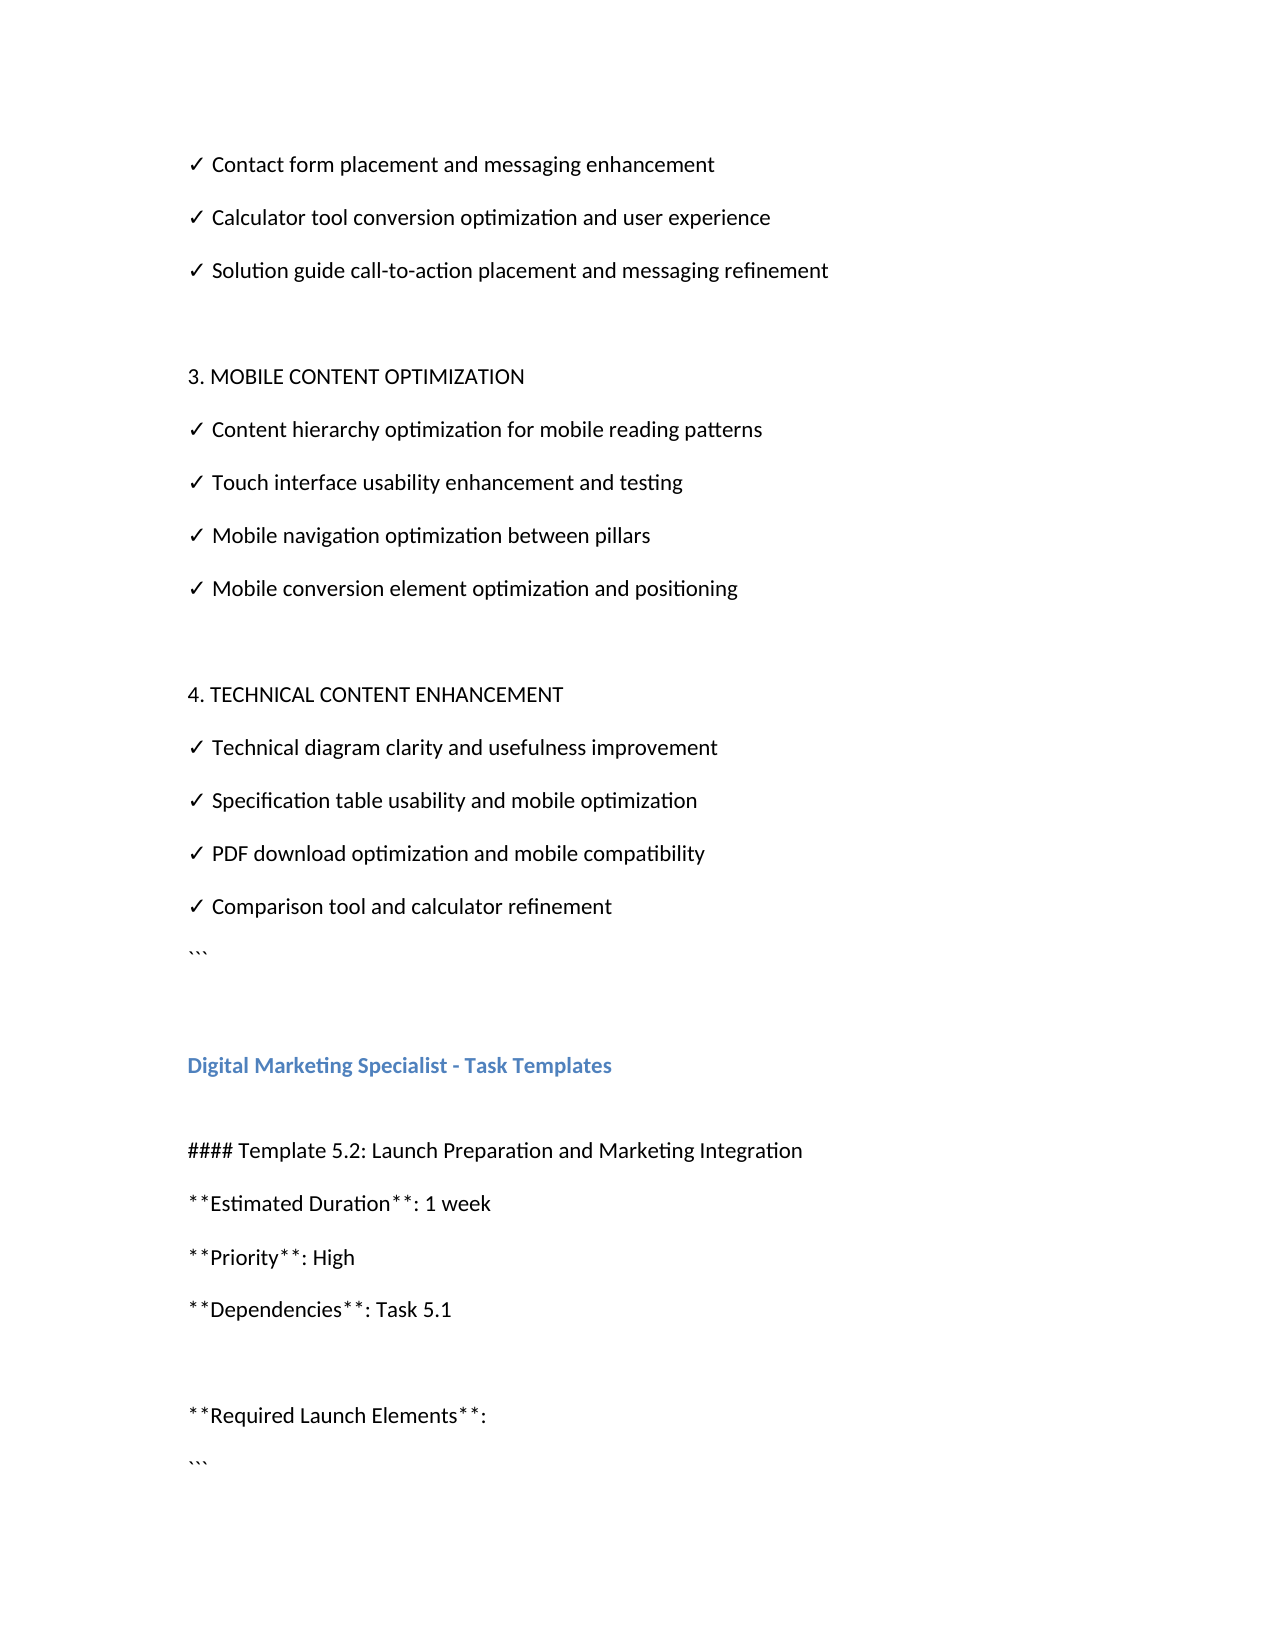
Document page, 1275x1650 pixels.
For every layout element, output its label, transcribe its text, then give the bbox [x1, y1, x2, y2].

text ✓ Calculator tool conversion optimization and user experience [187, 203, 1087, 231]
text ✓ Comparison tool and calculator refinement [187, 892, 1087, 920]
text ✓ Specification table usability and mobile optimization [187, 786, 1087, 814]
subtitle Digital Marketing Specialist - Task Templates [187, 1051, 1087, 1079]
text ✓ Mobile navigation optimization between pillars [187, 521, 1087, 549]
text ✓ Touch interface usability enhancement and testing [187, 468, 1087, 496]
text ✓ Contact form placement and messaging enhancement [187, 150, 1087, 178]
text ✓ Solution guide call-to-action placement and messaging refinement [187, 256, 1087, 284]
text ✓ Content hierarchy optimization for mobile reading patterns [187, 415, 1087, 443]
text ``` [187, 945, 1087, 973]
text **Dependencies**: Task 5.1 [187, 1296, 1087, 1324]
text ✓ Technical diagram clarity and usefulness improvement [187, 733, 1087, 761]
text ✓ Mobile conversion element optimization and positioning [187, 574, 1087, 602]
text ``` [187, 1455, 1087, 1483]
text 3. MOBILE CONTENT OPTIMIZATION [187, 362, 1087, 390]
text **Estimated Duration**: 1 week [187, 1189, 1087, 1218]
text **Required Launch Elements**: [187, 1402, 1087, 1430]
text ✓ PDF download optimization and mobile compatibility [187, 839, 1087, 867]
text **Priority**: High [187, 1243, 1087, 1271]
text 4. TECHNICAL CONTENT ENHANCEMENT [187, 680, 1087, 708]
text #### Template 5.2: Launch Preparation and Marketing Integration [187, 1137, 1087, 1164]
